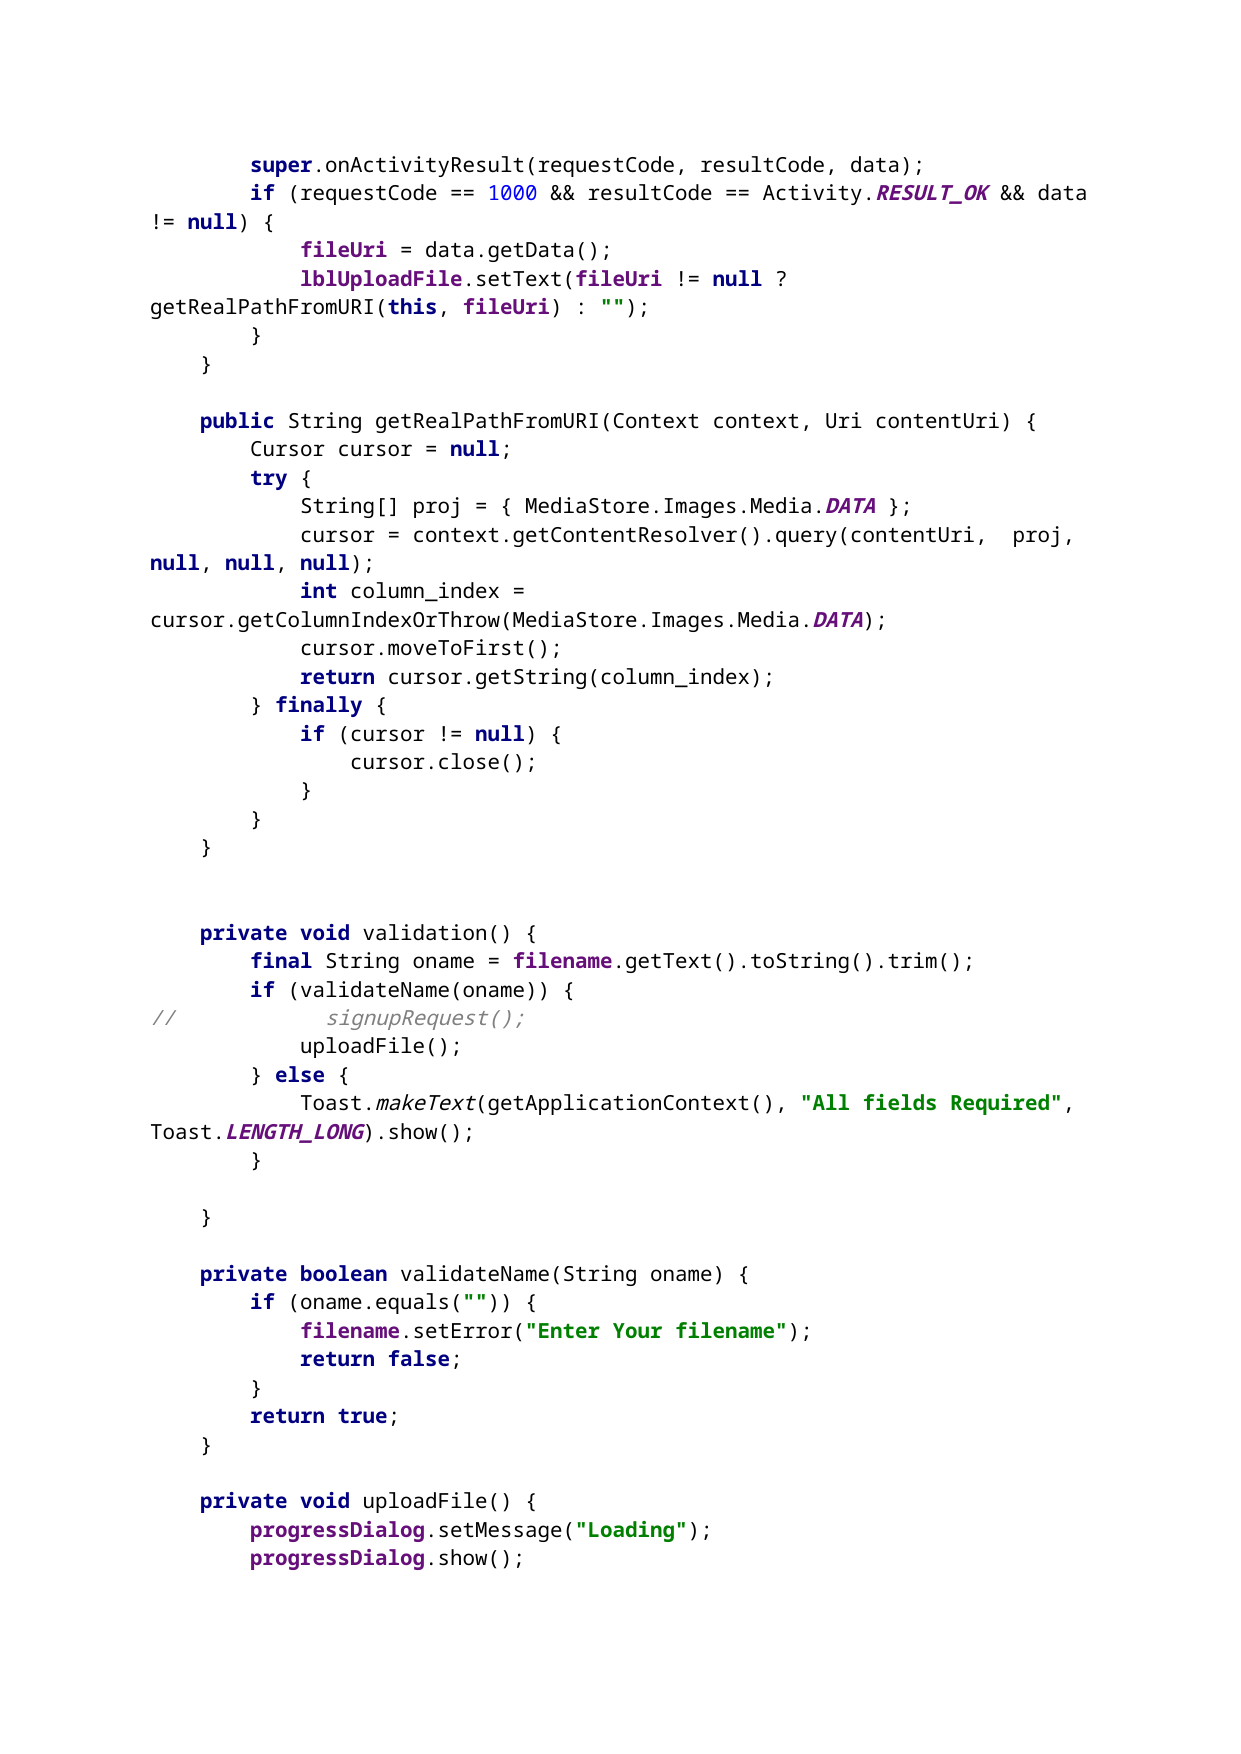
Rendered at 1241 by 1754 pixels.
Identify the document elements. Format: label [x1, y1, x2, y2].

text [150, 150, 1090, 1600]
